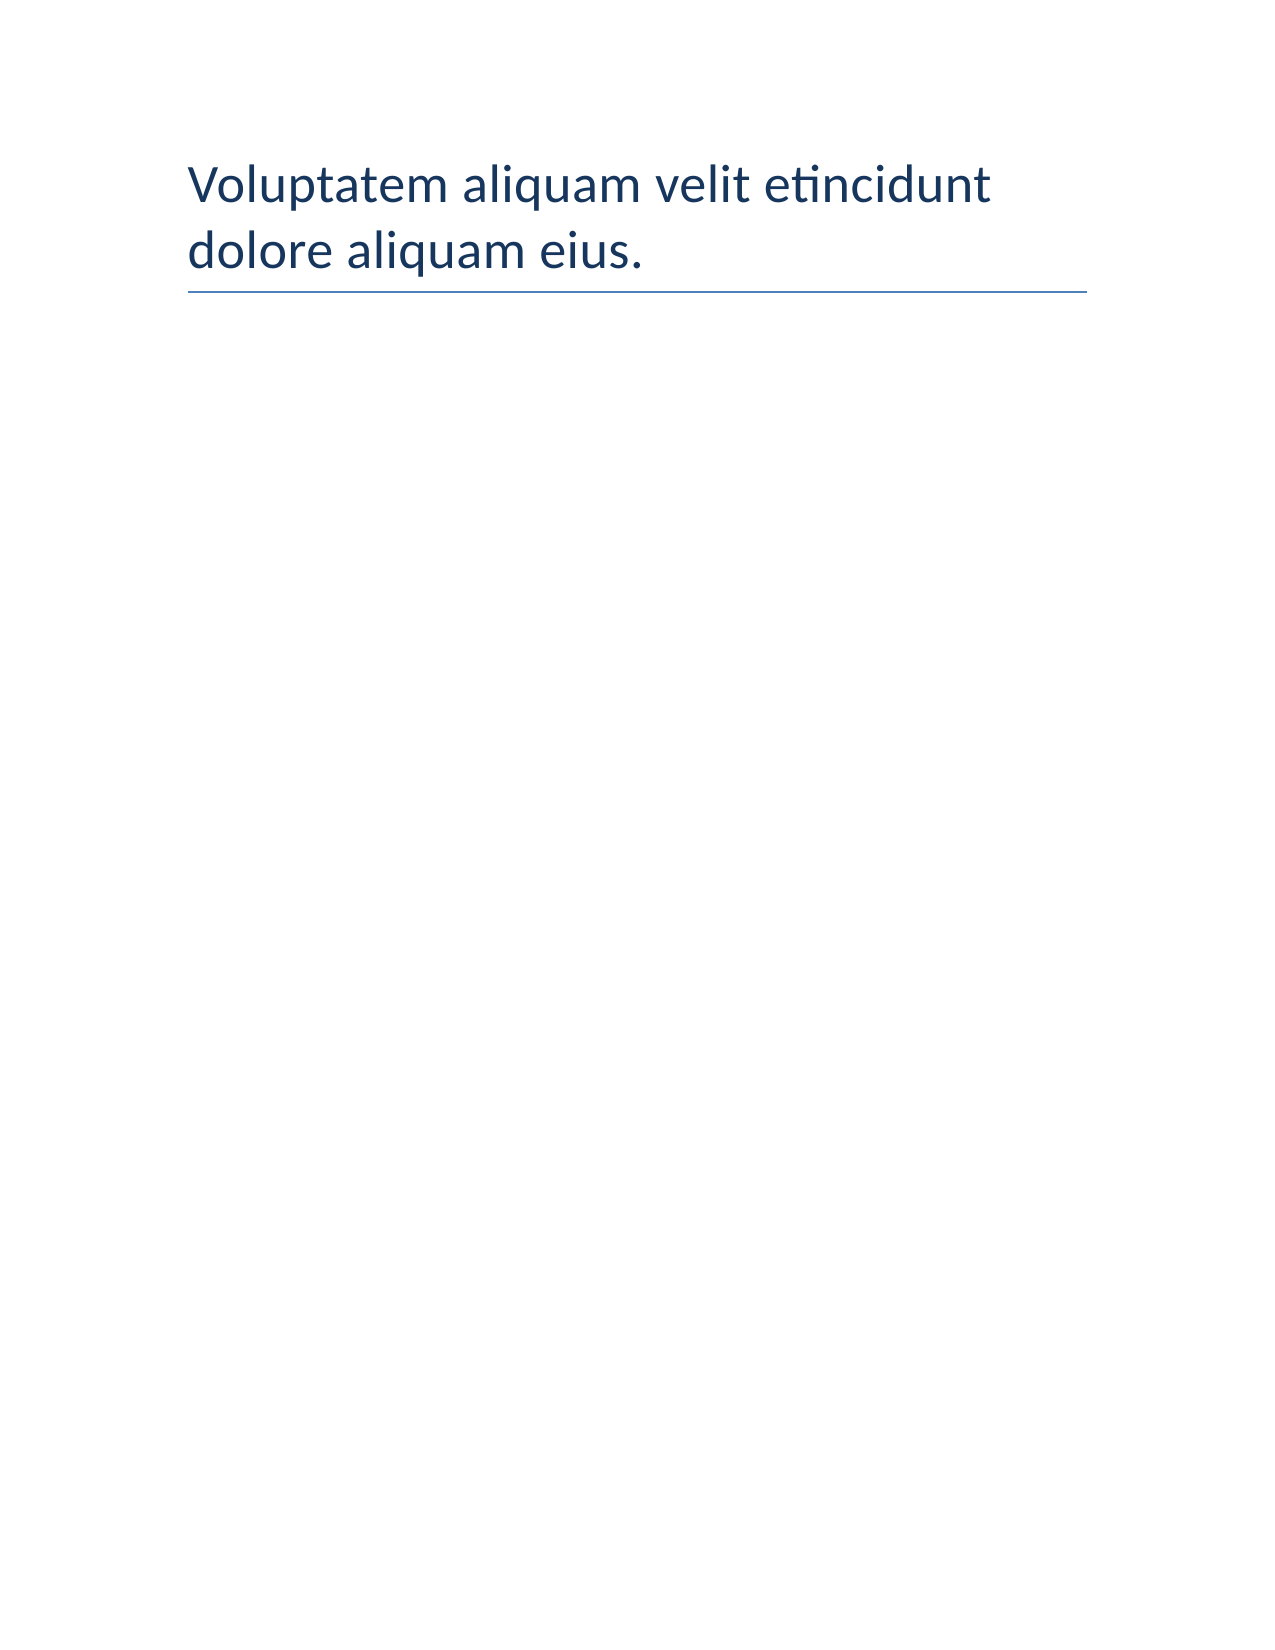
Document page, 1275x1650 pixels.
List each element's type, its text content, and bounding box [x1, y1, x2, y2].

title Voluptatem aliquam velit etincidunt dolore aliquam eius. [187, 150, 1087, 293]
